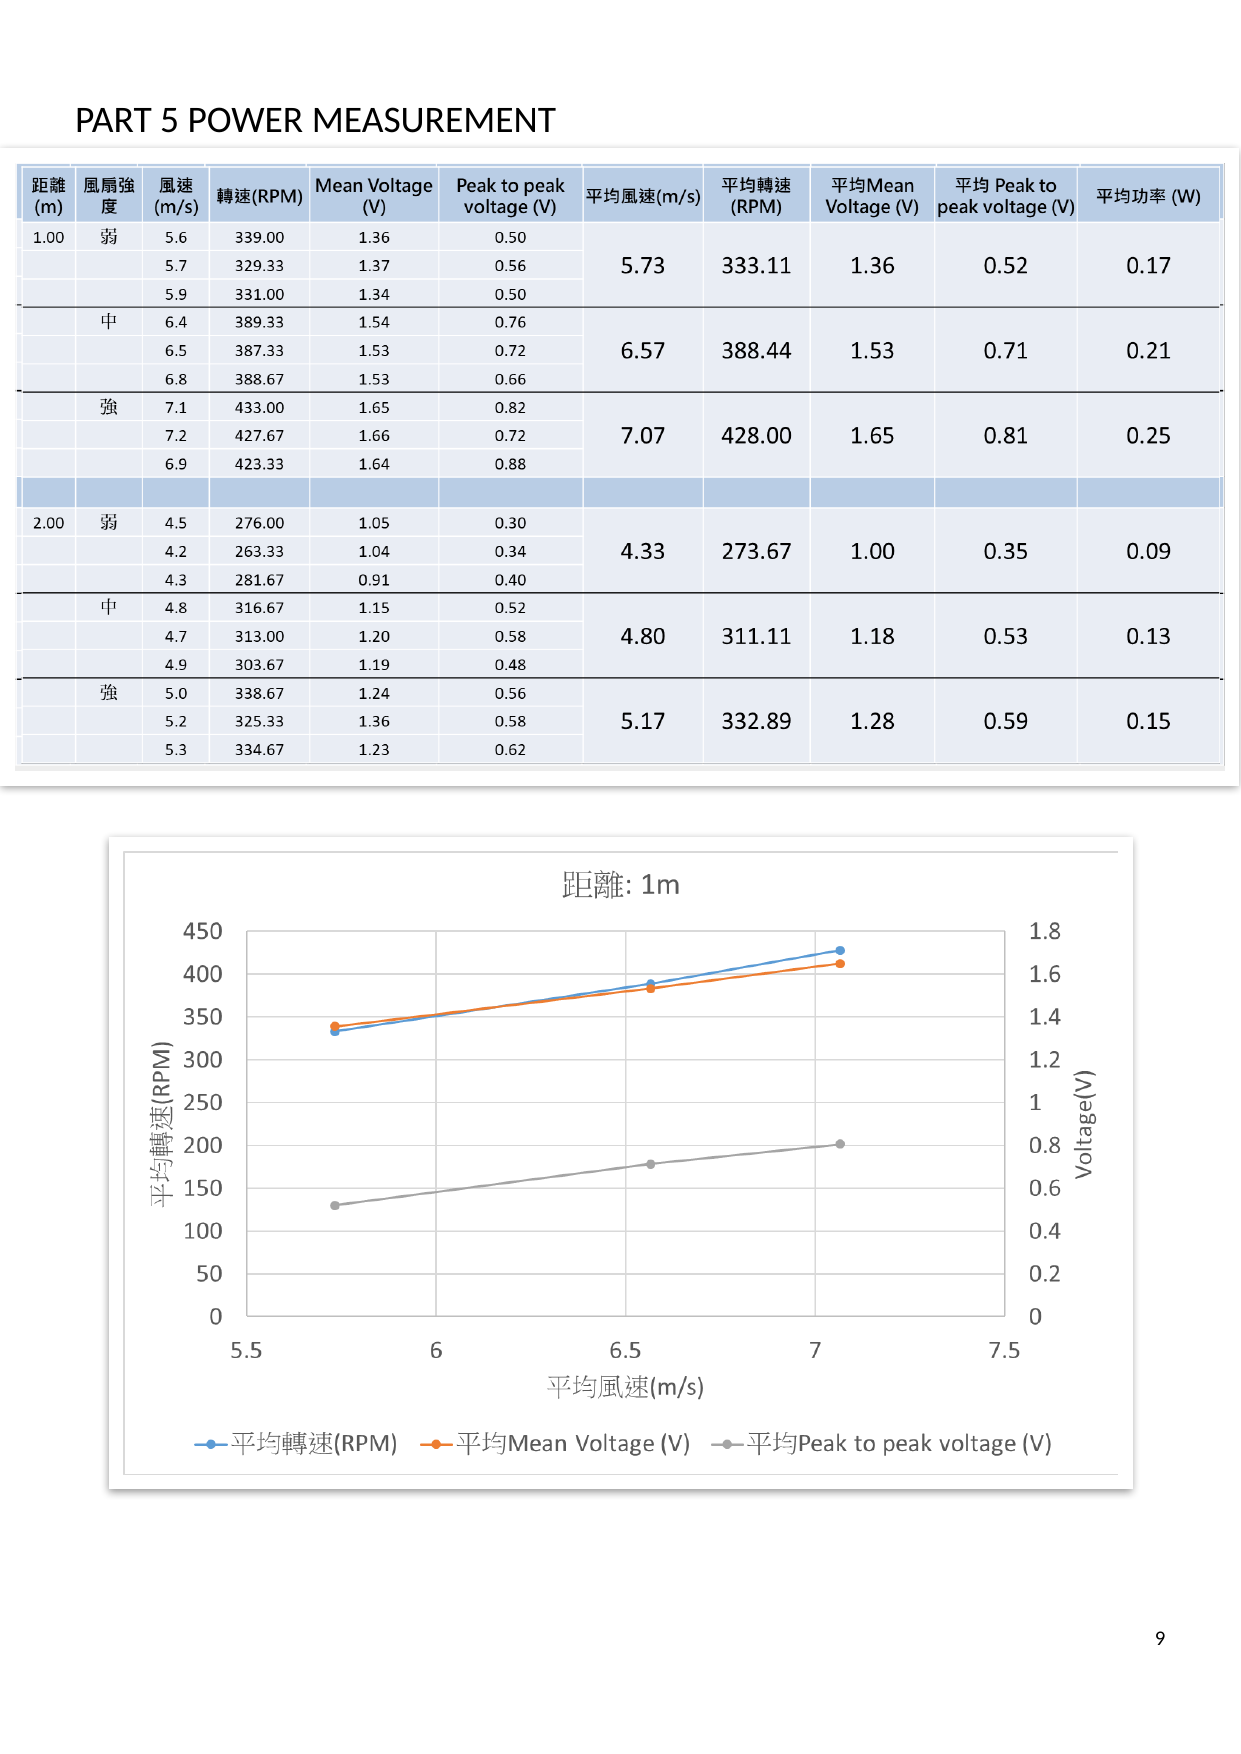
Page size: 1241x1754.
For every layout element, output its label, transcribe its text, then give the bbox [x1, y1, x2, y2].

picture [15, 163, 1225, 771]
picture [123, 851, 1118, 1475]
text PART 5 POWER MEASUREMENT [75, 81, 1165, 156]
